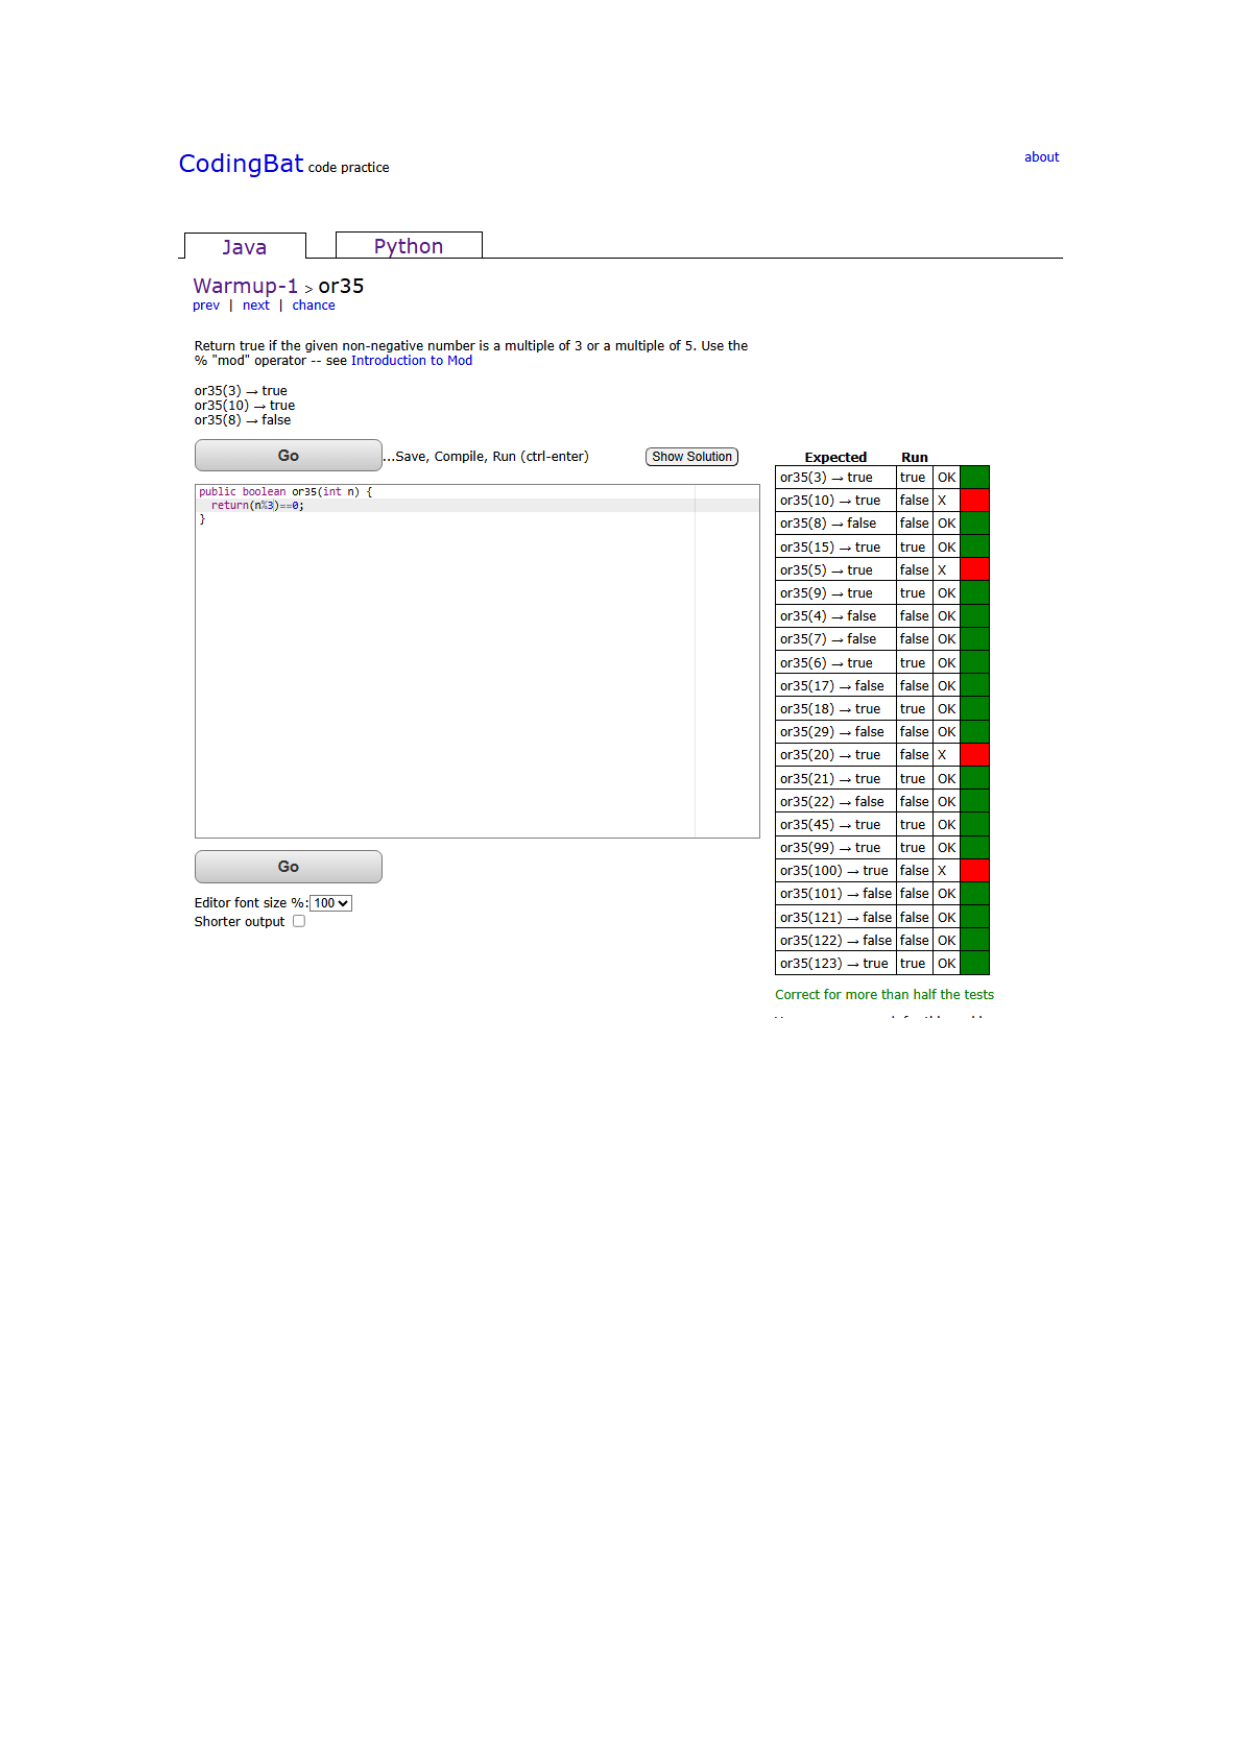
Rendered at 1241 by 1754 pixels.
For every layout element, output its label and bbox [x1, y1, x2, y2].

picture [177, 147, 1063, 1018]
